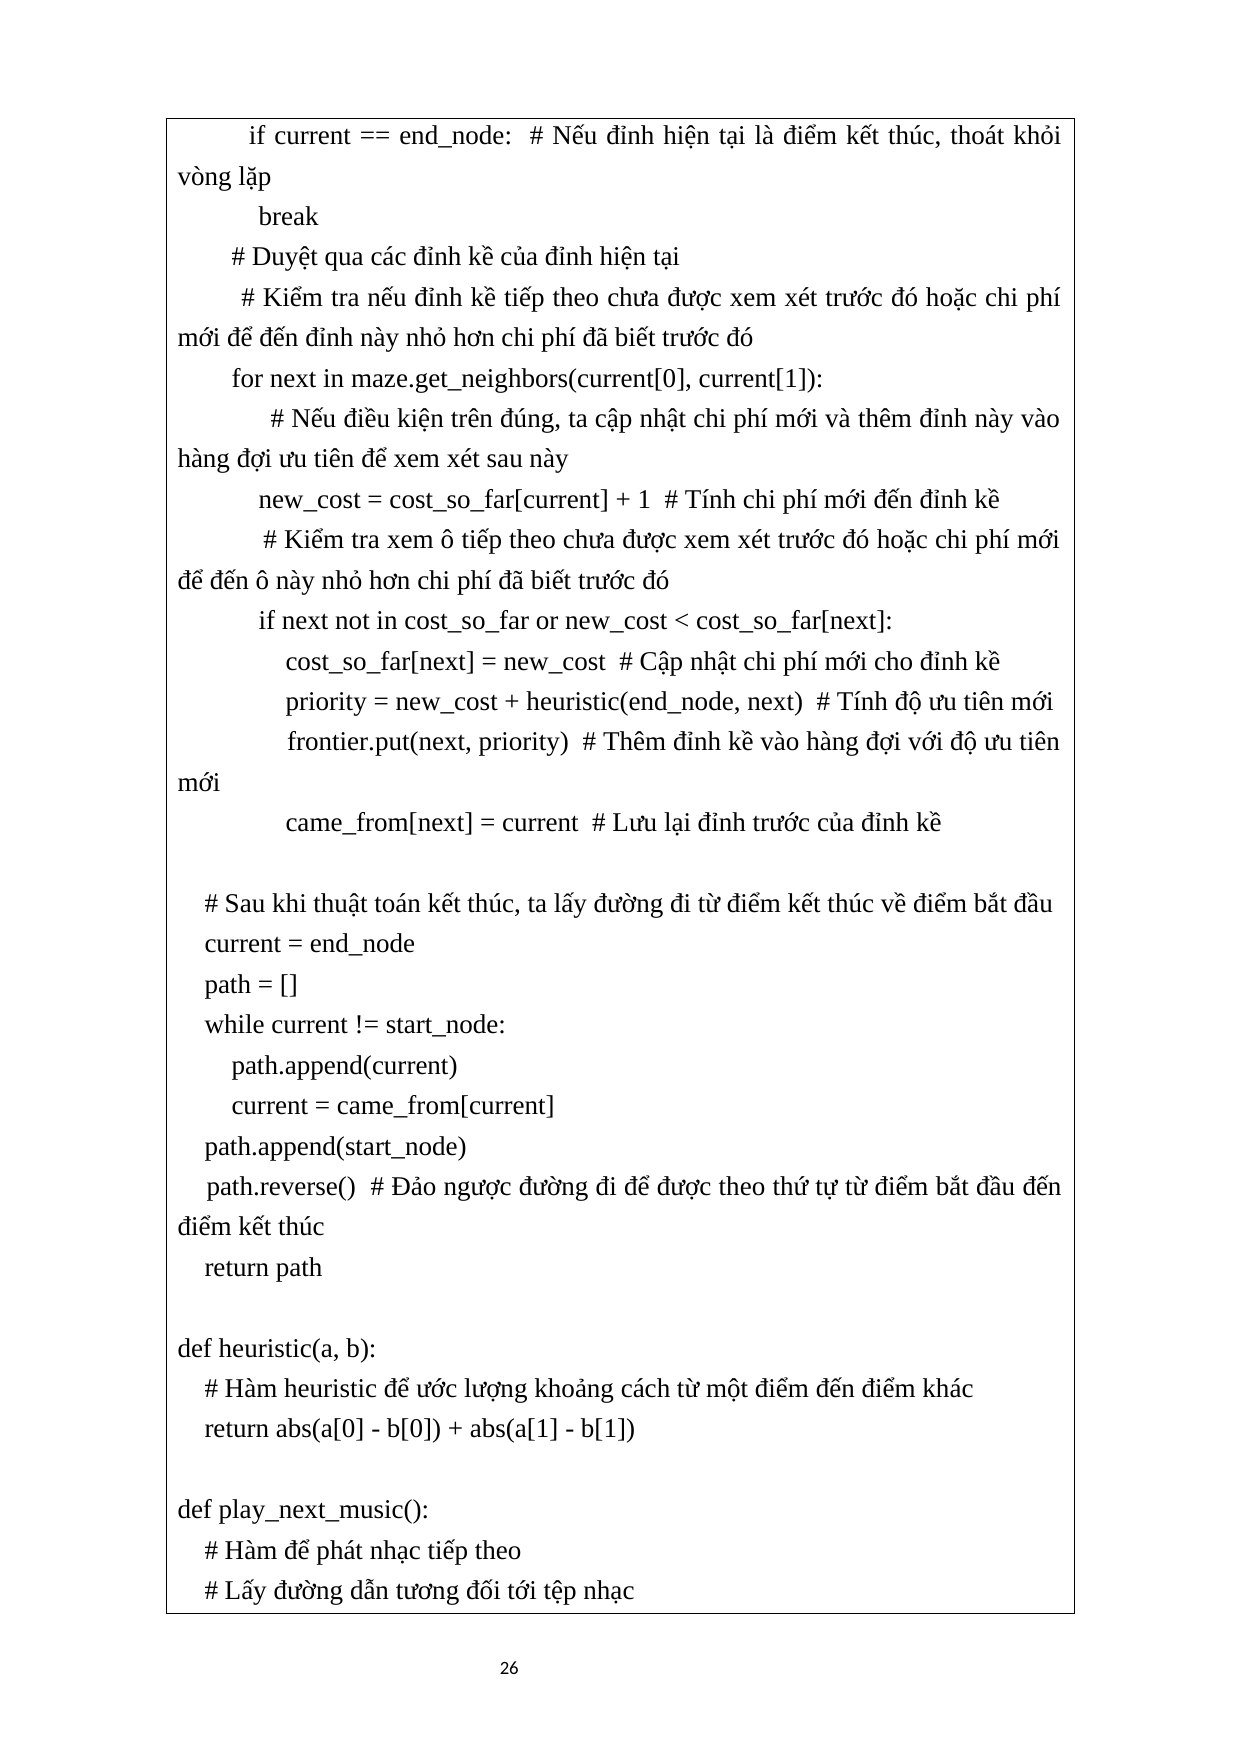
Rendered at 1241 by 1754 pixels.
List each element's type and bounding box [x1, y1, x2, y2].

table_header [167, 119, 1074, 1612]
